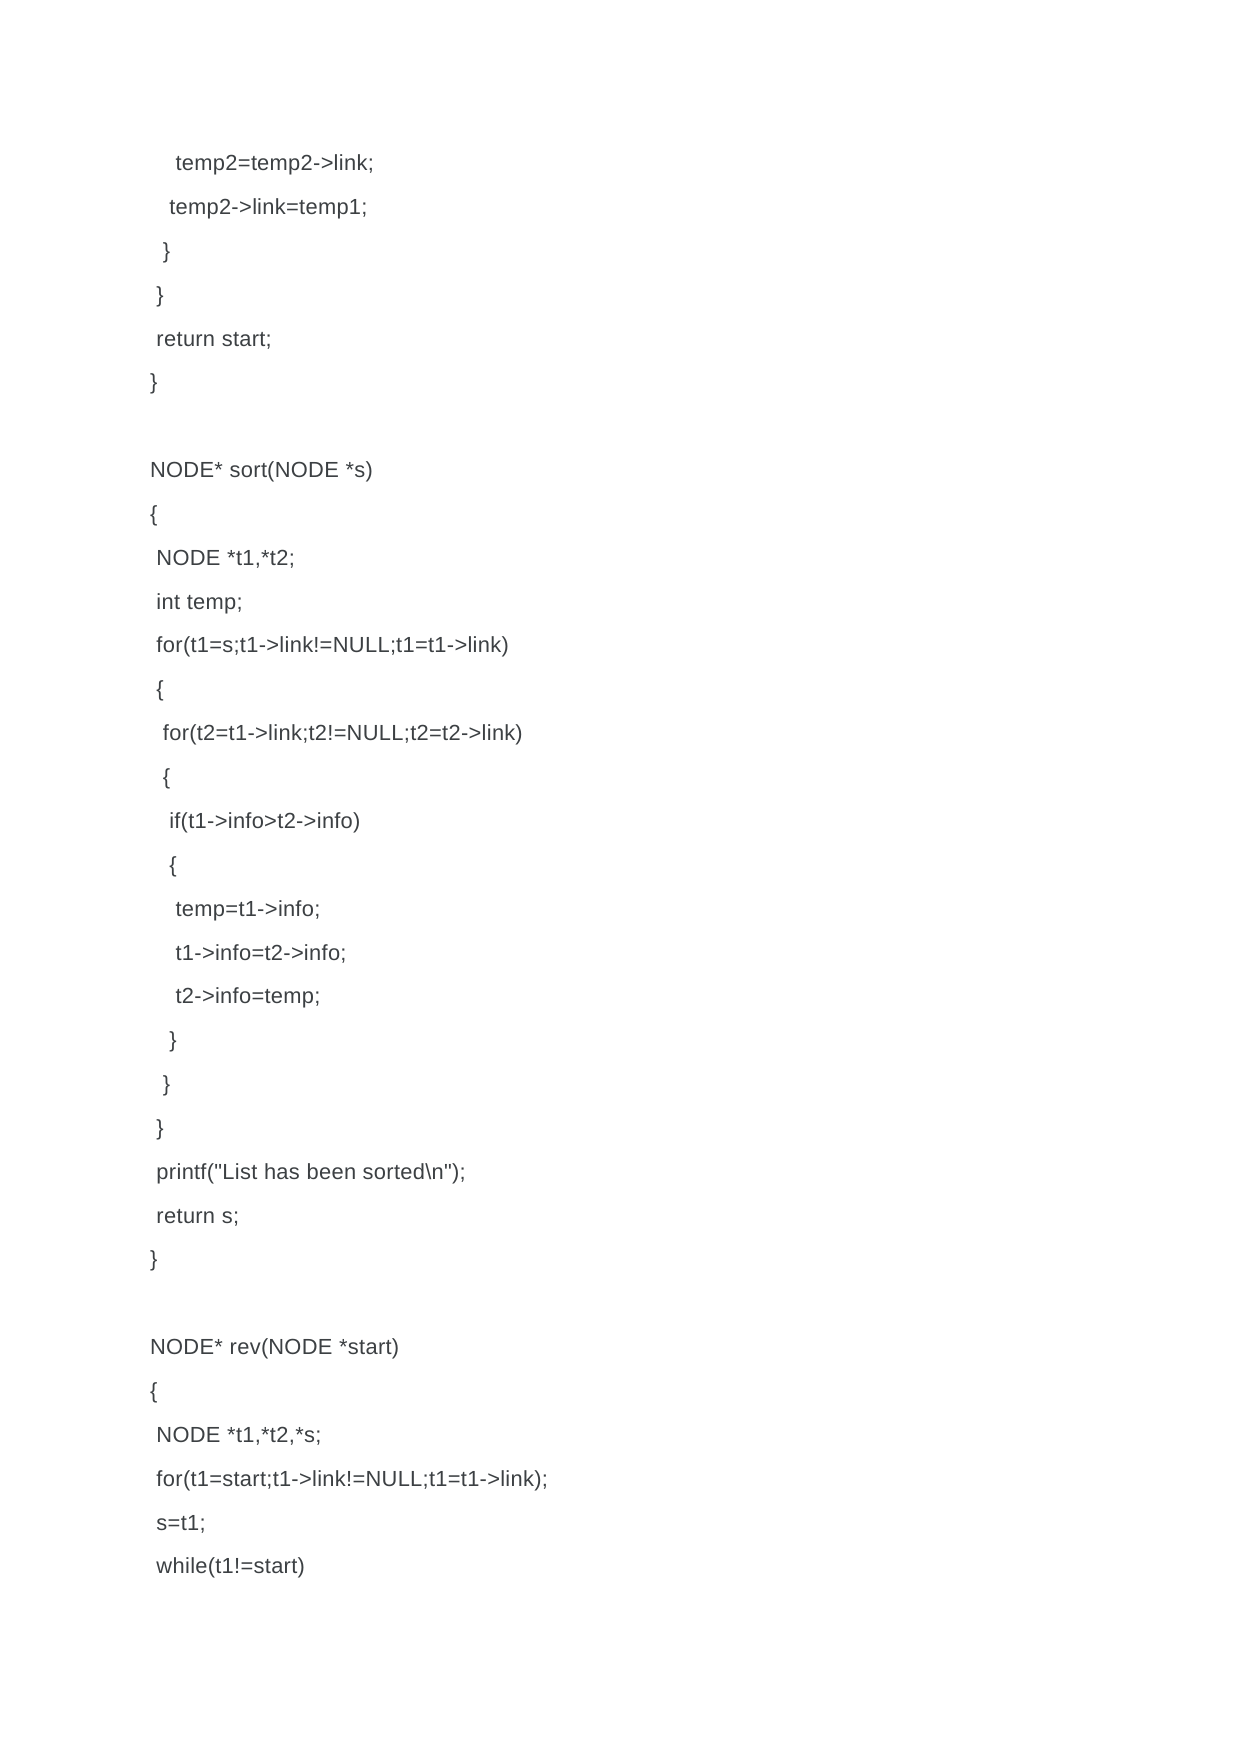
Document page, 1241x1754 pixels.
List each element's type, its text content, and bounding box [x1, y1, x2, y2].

text t1->info=t2->info; [150, 939, 1090, 964]
text for(t1=start;t1->link!=NULL;t1=t1->link); [150, 1466, 1090, 1491]
text printf("List has been sorted\n"); [150, 1159, 1090, 1184]
text t2->info=temp; [150, 983, 1090, 1008]
text for(t2=t1->link;t2!=NULL;t2=t2->link) [150, 720, 1090, 745]
text } [150, 1246, 1090, 1272]
text } [150, 282, 1090, 307]
text { [150, 764, 1090, 789]
text int temp; [150, 588, 1090, 614]
text return start; [150, 325, 1090, 351]
text temp2=temp2->link; [150, 150, 1090, 175]
text } [150, 369, 1090, 394]
text NODE* rev(NODE *start) [150, 1334, 1090, 1359]
text temp2->link=temp1; [150, 194, 1090, 219]
text { [150, 852, 1090, 877]
text return s; [150, 1202, 1090, 1228]
text for(t1=s;t1->link!=NULL;t1=t1->link) [150, 632, 1090, 658]
text while(t1!=start) [150, 1553, 1090, 1578]
text } [150, 1027, 1090, 1052]
text } [150, 238, 1090, 263]
text NODE *t1,*t2,*s; [150, 1422, 1090, 1447]
text { [150, 501, 1090, 526]
text if(t1->info>t2->info) [150, 808, 1090, 833]
text } [150, 1115, 1090, 1140]
text NODE *t1,*t2; [150, 545, 1090, 570]
text } [150, 1071, 1090, 1096]
text s=t1; [150, 1509, 1090, 1535]
text { [150, 676, 1090, 701]
text temp=t1->info; [150, 896, 1090, 921]
text { [150, 1378, 1090, 1403]
text NODE* sort(NODE *s) [150, 457, 1090, 482]
